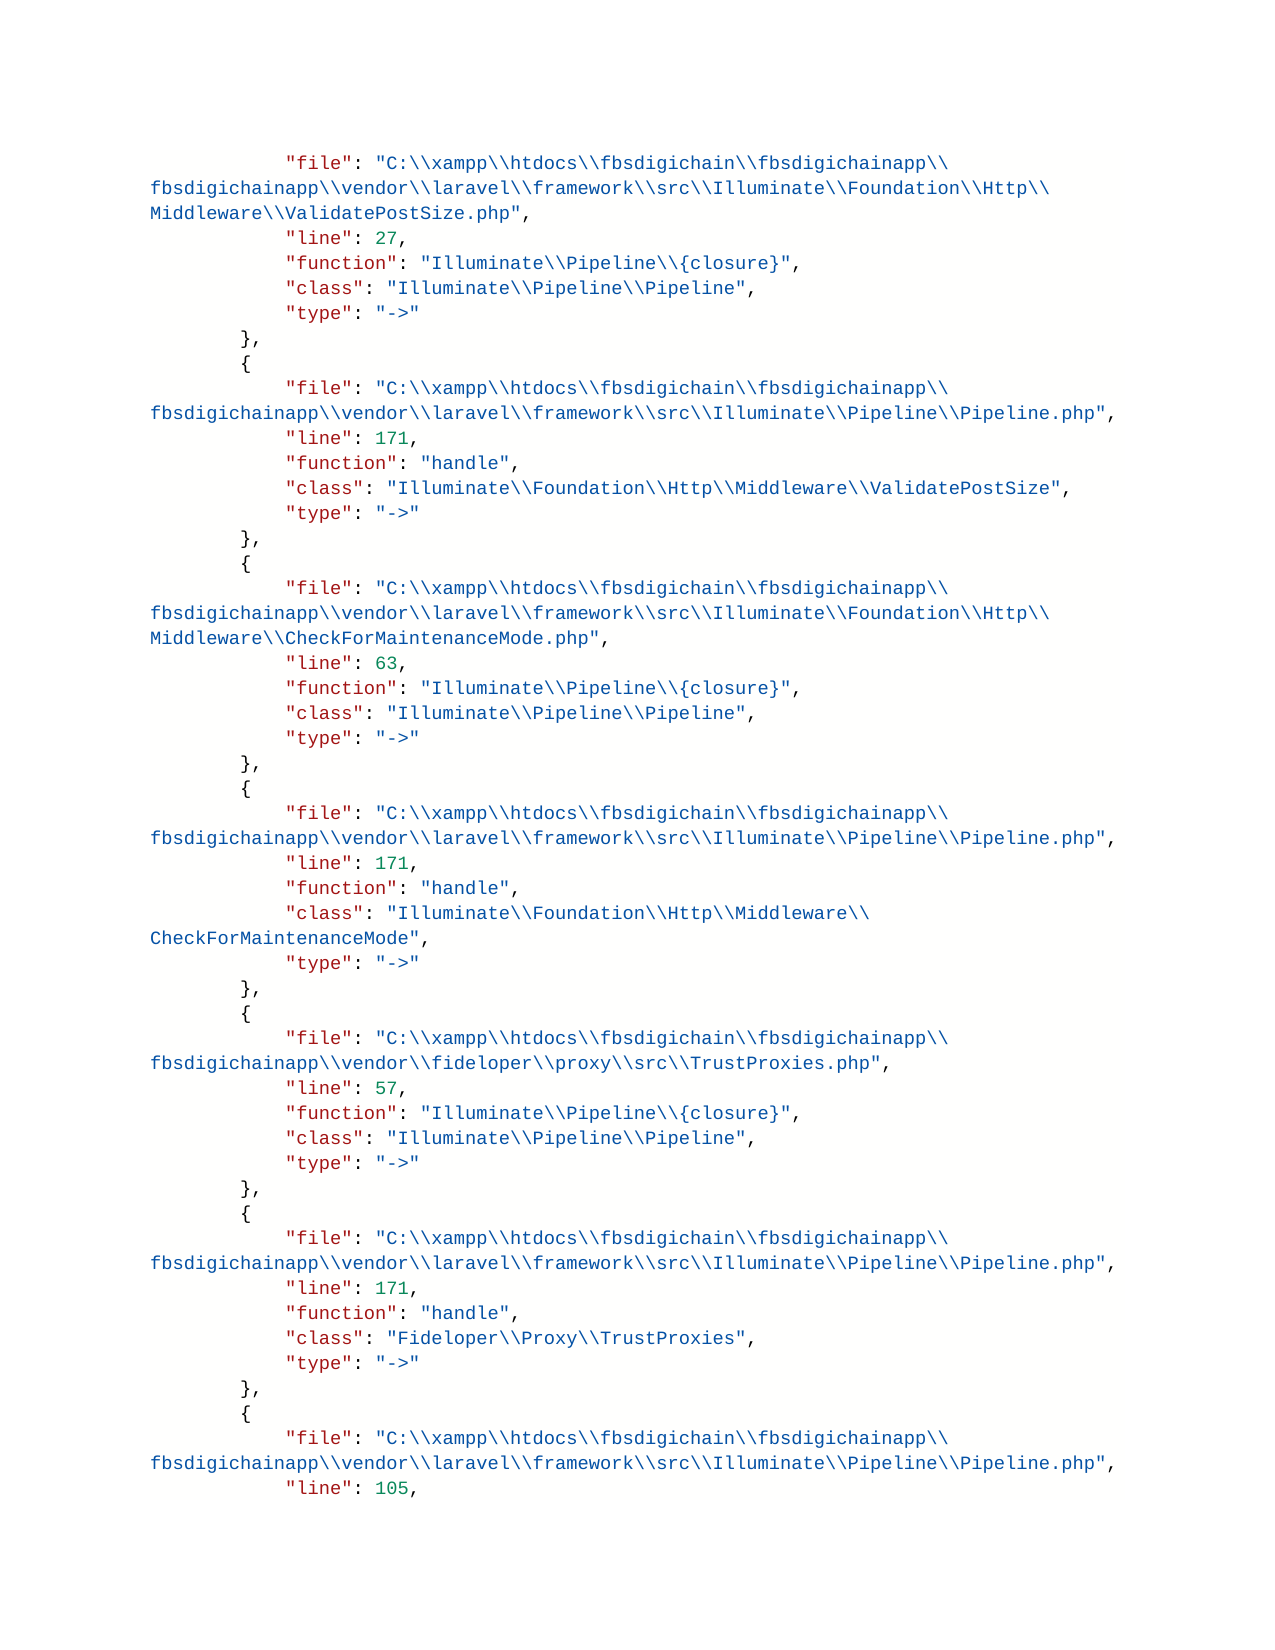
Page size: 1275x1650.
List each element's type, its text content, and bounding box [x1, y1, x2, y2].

text "function": "handle", [150, 450, 1125, 475]
text }, [150, 750, 1125, 775]
text "line": 27, [150, 225, 1125, 250]
text "line": 105, [150, 1475, 1125, 1500]
text "file": "C:\\xampp\\htdocs\\fbsdigichain\\fbsdigichainapp\\fbsdigichainapp\\vendor\\laravel\\framework\\src\\Illuminate\\Foundation\\Http\\Middleware\\ValidatePostSize.php", [150, 150, 1125, 225]
text "line": 171, [150, 850, 1125, 875]
text "type": "->" [150, 950, 1125, 975]
text { [150, 775, 1125, 800]
text }, [150, 325, 1125, 350]
text }, [150, 525, 1125, 550]
text "type": "->" [150, 300, 1125, 325]
text "type": "->" [150, 1150, 1125, 1175]
text "class": "Illuminate\\Pipeline\\Pipeline", [150, 275, 1125, 300]
text { [150, 1400, 1125, 1425]
text "file": "C:\\xampp\\htdocs\\fbsdigichain\\fbsdigichainapp\\fbsdigichainapp\\vendor\\fideloper\\proxy\\src\\TrustProxies.php", [150, 1025, 1125, 1075]
text "function": "Illuminate\\Pipeline\\{closure}", [150, 1100, 1125, 1125]
text { [150, 1000, 1125, 1025]
text "line": 57, [150, 1075, 1125, 1100]
text { [150, 1200, 1125, 1225]
text "class": "Illuminate\\Pipeline\\Pipeline", [150, 700, 1125, 725]
text "line": 171, [150, 425, 1125, 450]
text "file": "C:\\xampp\\htdocs\\fbsdigichain\\fbsdigichainapp\\fbsdigichainapp\\vendor\\laravel\\framework\\src\\Illuminate\\Foundation\\Http\\Middleware\\CheckForMaintenanceMode.php", [150, 575, 1125, 650]
text "class": "Illuminate\\Pipeline\\Pipeline", [150, 1125, 1125, 1150]
text "function": "Illuminate\\Pipeline\\{closure}", [150, 675, 1125, 700]
text }, [150, 1175, 1125, 1200]
text { [150, 550, 1125, 575]
text "type": "->" [150, 725, 1125, 750]
text }, [150, 975, 1125, 1000]
text }, [150, 1375, 1125, 1400]
text "type": "->" [150, 500, 1125, 525]
text "line": 171, [150, 1275, 1125, 1300]
text "function": "handle", [150, 1300, 1125, 1325]
text "class": "Fideloper\\Proxy\\TrustProxies", [150, 1325, 1125, 1350]
text "line": 63, [150, 650, 1125, 675]
text "class": "Illuminate\\Foundation\\Http\\Middleware\\CheckForMaintenanceMode", [150, 900, 1125, 950]
text "function": "Illuminate\\Pipeline\\{closure}", [150, 250, 1125, 275]
text "class": "Illuminate\\Foundation\\Http\\Middleware\\ValidatePostSize", [150, 475, 1125, 500]
text "type": "->" [150, 1350, 1125, 1375]
text { [150, 350, 1125, 375]
text "function": "handle", [150, 875, 1125, 900]
